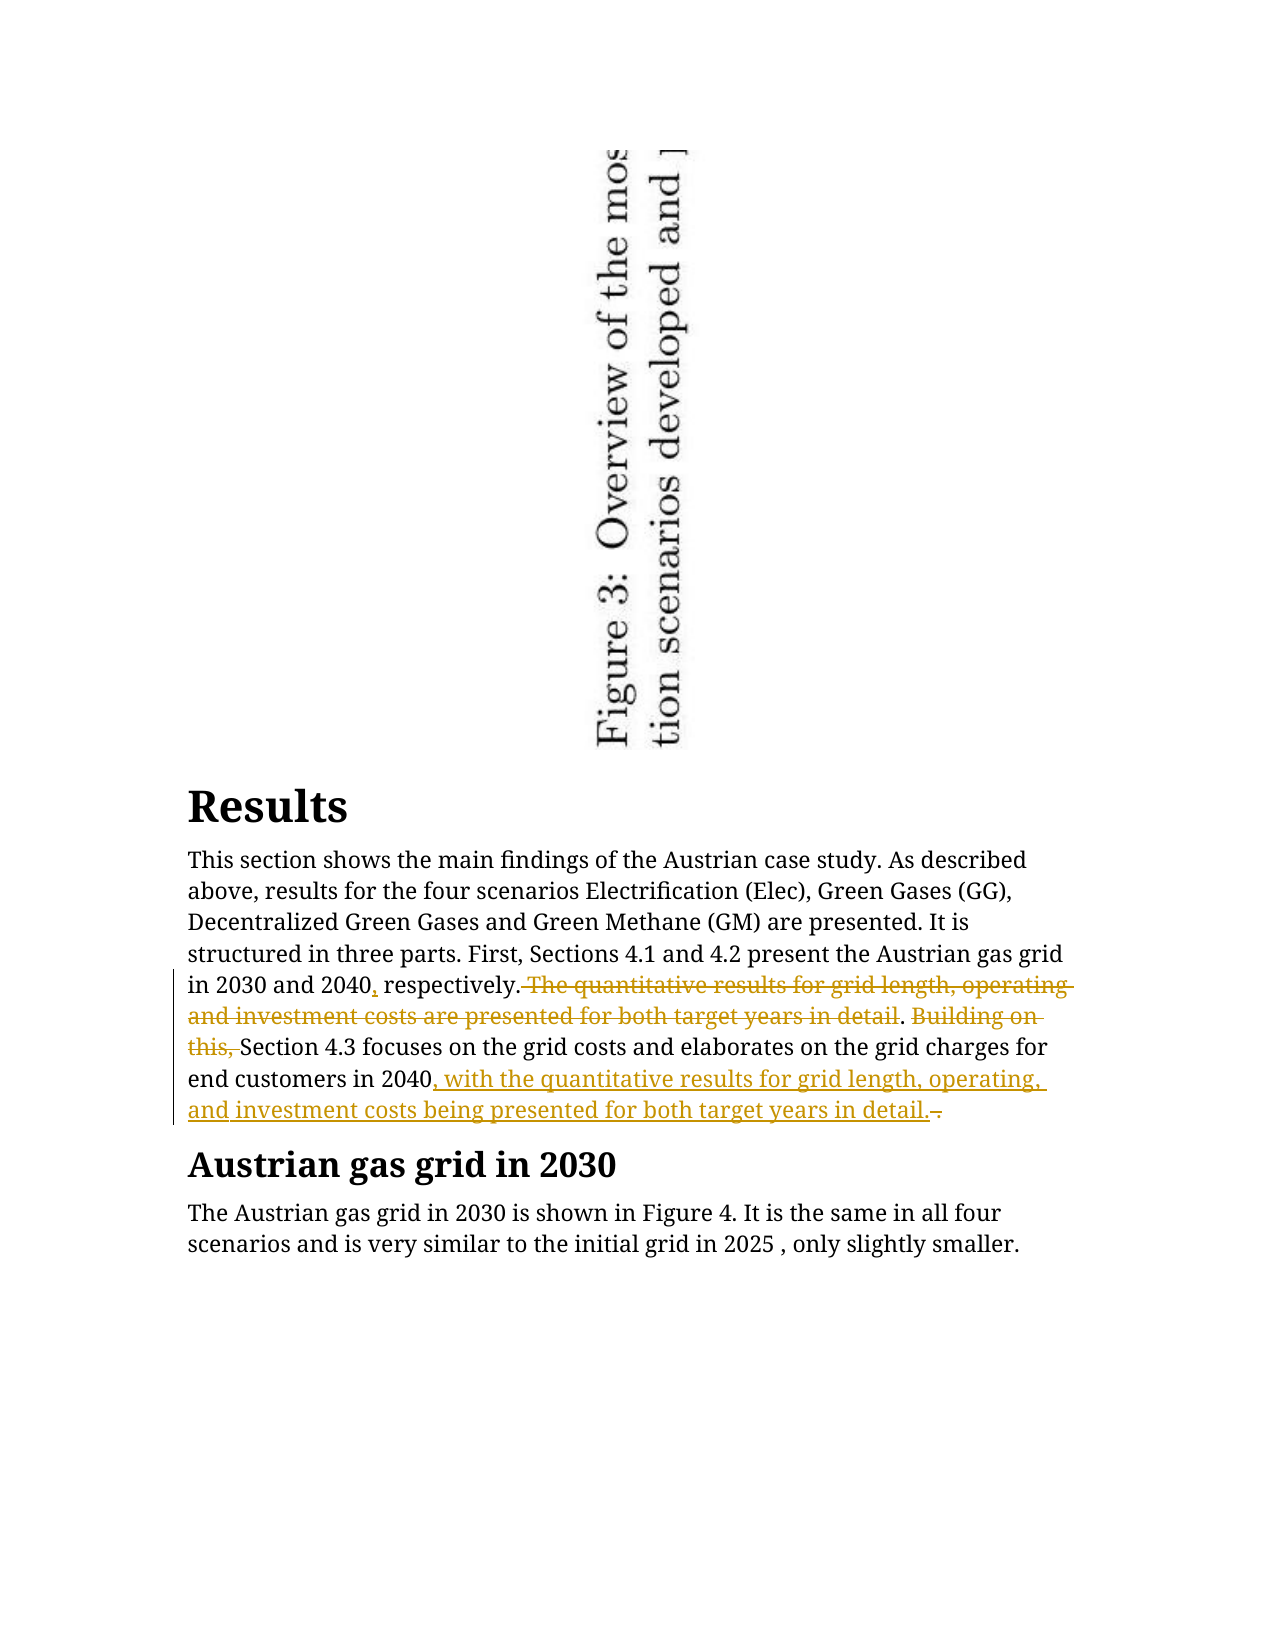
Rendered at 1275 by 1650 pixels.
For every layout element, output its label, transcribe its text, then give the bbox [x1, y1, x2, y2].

text Results [187, 787, 1087, 831]
text This section shows the main findings of the Austrian case study. As described above, results for the four scenarios Electrification (Elec), Green Gases (GG), Decentralized Green Gases and Green Methane (GM) are presented. It is structured in three parts. First, Sections 4.1 and 4.2 present the Austrian gas grid in 2030 and 2040 respectively.. Section 4.3 focuses on the grid costs and elaborates on the grid charges for end customers in 2040 [187, 844, 1087, 1125]
text The Austrian gas grid in 2030 is shown in Figure 4. It is the same in all four scenarios and is very similar to the initial grid in 2025 , only slightly smaller. [187, 1197, 1087, 1259]
text Austrian gas grid in 2030 [187, 1150, 1087, 1184]
picture [569, 150, 706, 750]
